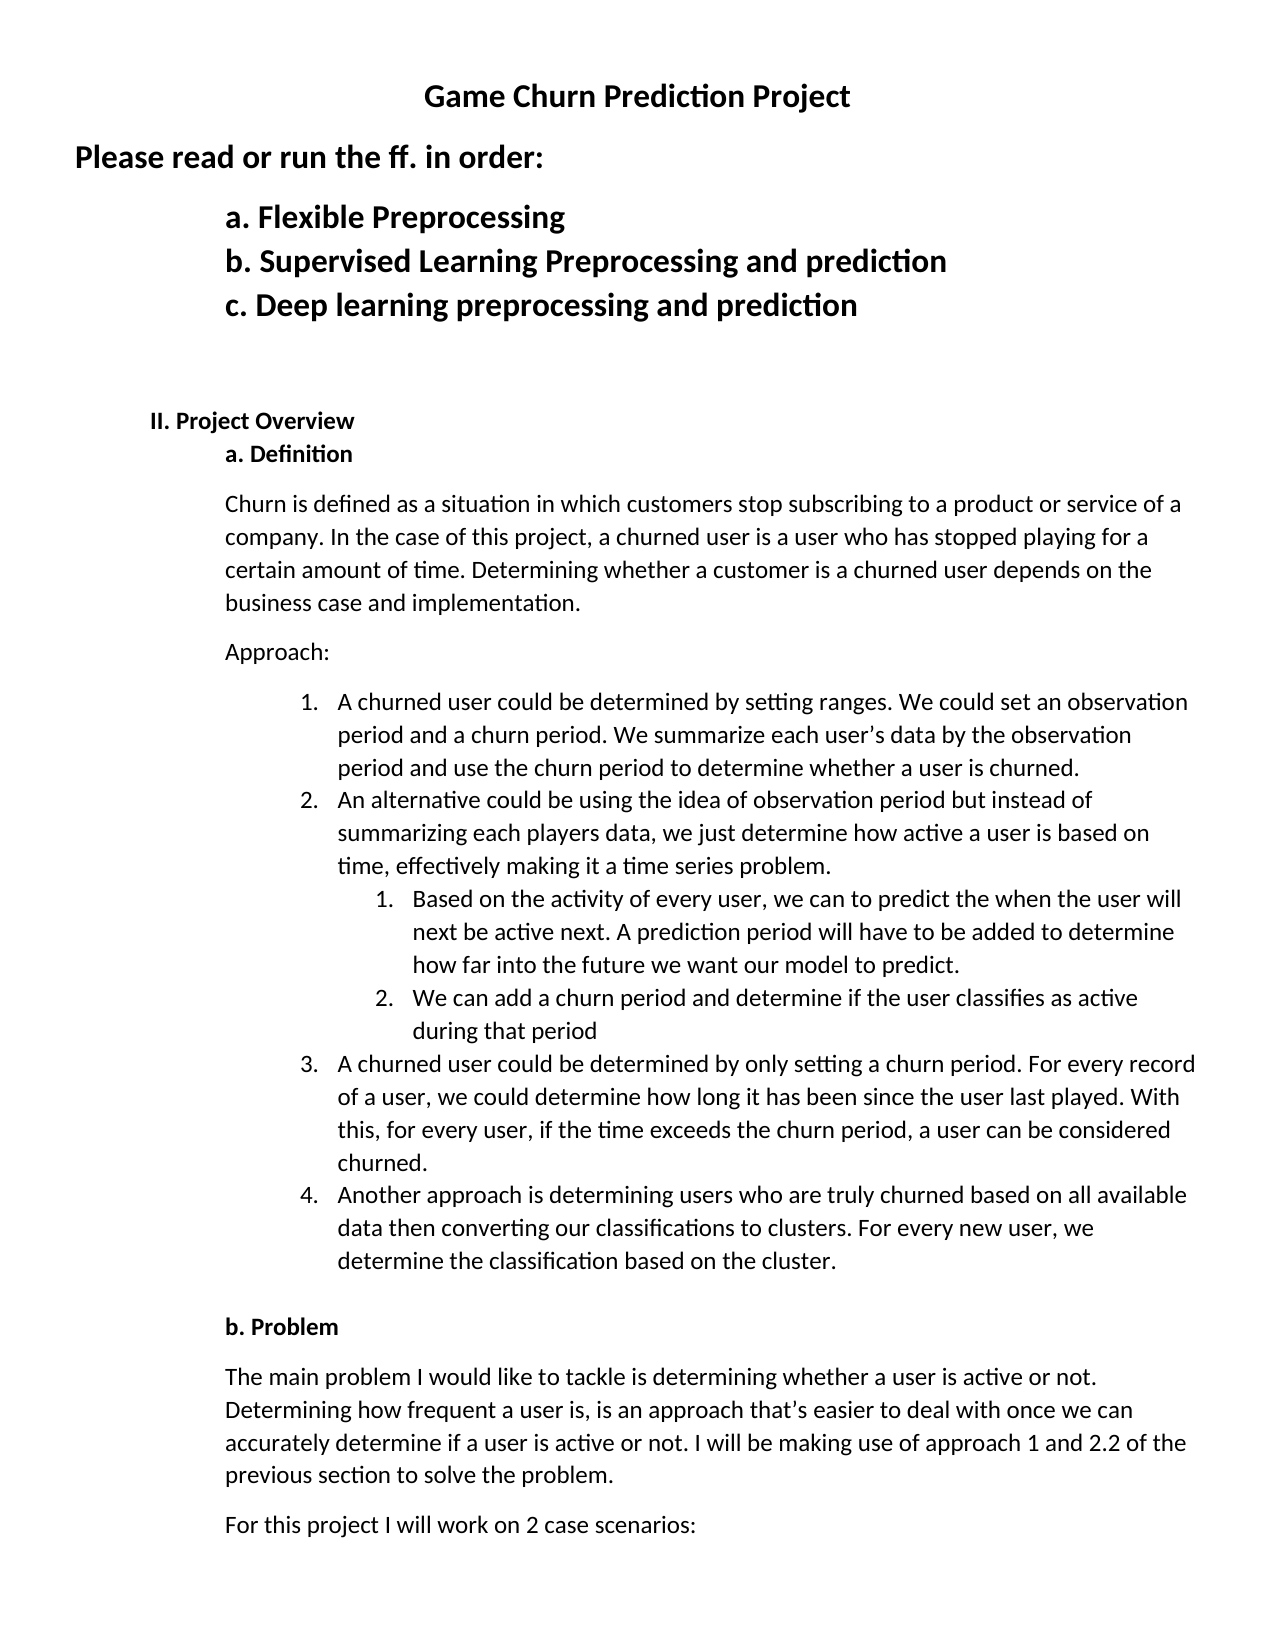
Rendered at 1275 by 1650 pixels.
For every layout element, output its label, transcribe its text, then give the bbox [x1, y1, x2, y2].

list Based on the activity of every user, we can to predict the when the user will next be active next. A prediction period will have to be added to determine how far into the future we want our model to predict. [375, 883, 1200, 980]
list Problem [225, 1311, 1200, 1342]
list Deep learning preprocessing and prediction [225, 284, 1200, 325]
text For this project I will work on 2 case scenarios: [150, 1509, 1200, 1540]
list We can add a churn period and determine if the user classifies as active during that period [375, 982, 1200, 1046]
list A churned user could be determined by only setting a churn period. For every record of a user, we could determine how long it has been since the user last played. With this, for every user, if the time exceeds the churn period, a user can be considered churned. [319, 1048, 1200, 1177]
list A churned user could be determined by setting ranges. We could set an observation period and a churn period. We summarize each user’s data by the observation period and use the churn period to determine whether a user is churned. [319, 686, 1200, 782]
list Another approach is determining users who are truly churned based on all available data then converting our classifications to clusters. For every new user, we determine the classification based on the cluster. [319, 1179, 1200, 1276]
text Please read or run the ff. in order: [75, 136, 1200, 176]
list Project Overview [150, 405, 1200, 436]
text Approach: [225, 636, 1200, 667]
text Churn is defined as a situation in which customers stop subscribing to a product or service of a company. In the case of this project, a churned user is a user who has stopped playing for a certain amount of time. Determining whether a customer is a churned user depends on the business case and implementation. [225, 488, 1200, 617]
list Definition [225, 438, 1200, 469]
list Flexible Preprocessing [225, 196, 1200, 237]
text The main problem I would like to tackle is determining whether a user is active or not. Determining how frequent a user is, is an approach that’s easier to deal with once we can accurately determine if a user is active or not. I will be making use of approach 1 and 2.2 of the previous section to solve the problem. [225, 1361, 1200, 1490]
list An alternative could be using the idea of observation period but instead of summarizing each players data, we just determine how active a user is based on time, effectively making it a time series problem. [319, 784, 1200, 881]
list Supervised Learning Preprocessing and prediction [225, 240, 1200, 281]
text Game Churn Prediction Project [75, 75, 1200, 116]
